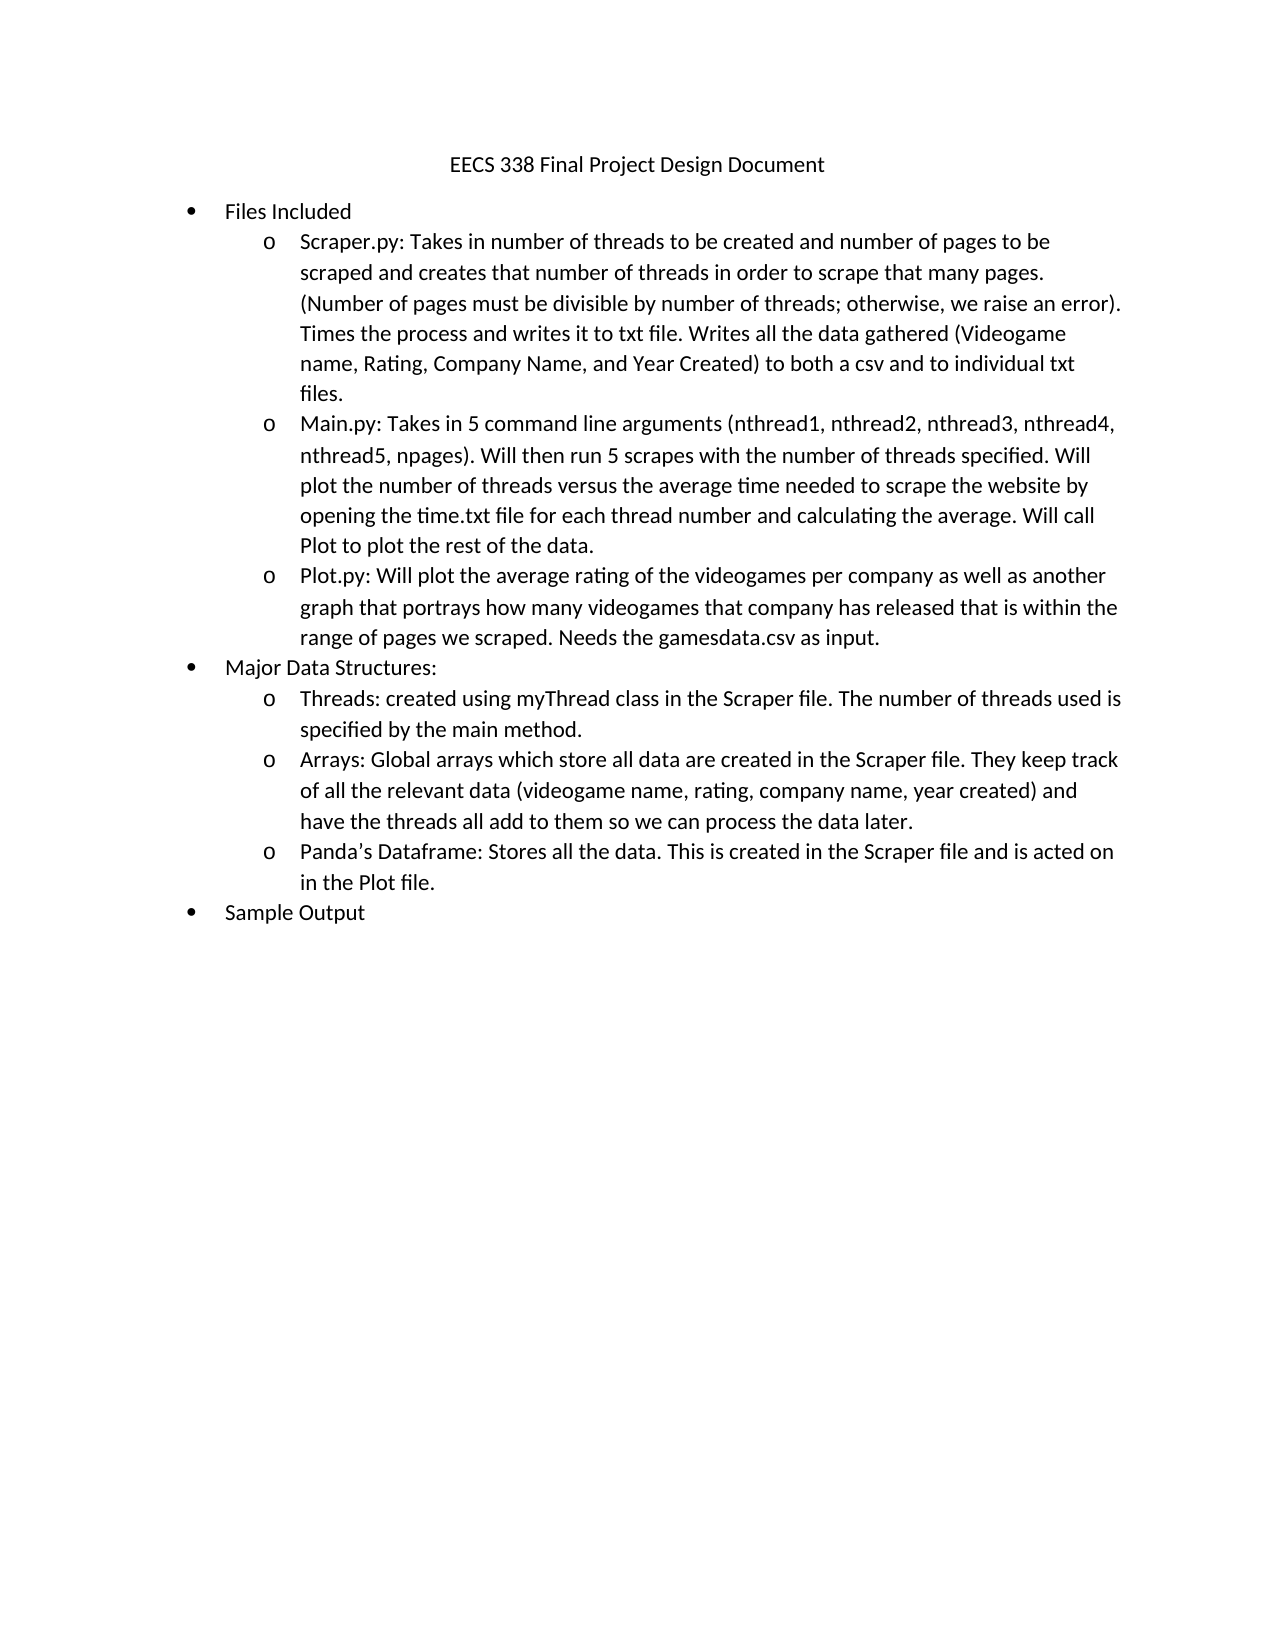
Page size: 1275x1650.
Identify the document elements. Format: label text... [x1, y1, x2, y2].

list Sample Output [187, 898, 1125, 927]
list Main.py: Takes in 5 command line arguments (nthread1, nthread2, nthread3, nthread4, nthread5, npages). Will then run 5 scrapes with the number of threads specified. Will plot the number of threads versus the average time needed to scrape the website by opening the time.txt file for each thread number and calculating the average. Will call Plot to plot the rest of the data. [262, 409, 1125, 559]
list Threads: created using myThread class in the Scraper file. The number of threads used is specified by the main method. [262, 684, 1125, 743]
list Panda’s Dataframe: Stores all the data. This is created in the Scraper file and is acted on in the Plot file. [262, 837, 1125, 896]
list Files Included [187, 197, 1125, 225]
list Arrays: Global arrays which store all data are created in the Scraper file. They keep track of all the relevant data (videogame name, rating, company name, year created) and have the threads all add to them so we can process the data later. [262, 745, 1125, 835]
list Scraper.py: Takes in number of threads to be created and number of pages to be scraped and creates that number of threads in order to scrape that many pages. (Number of pages must be divisible by number of threads; otherwise, we raise an error). Times the process and writes it to txt file. Writes all the data gathered (Videogame name, Rating, Company Name, and Year Created) to both a csv and to individual txt files. [262, 227, 1125, 407]
list Major Data Structures: [187, 653, 1125, 681]
list Plot.py: Will plot the average rating of the videogames per company as well as another graph that portrays how many videogames that company has released that is within the range of pages we scraped. Needs the gamesdata.csv as input. [262, 562, 1125, 651]
text EECS 338 Final Project Design Document [150, 150, 1125, 178]
